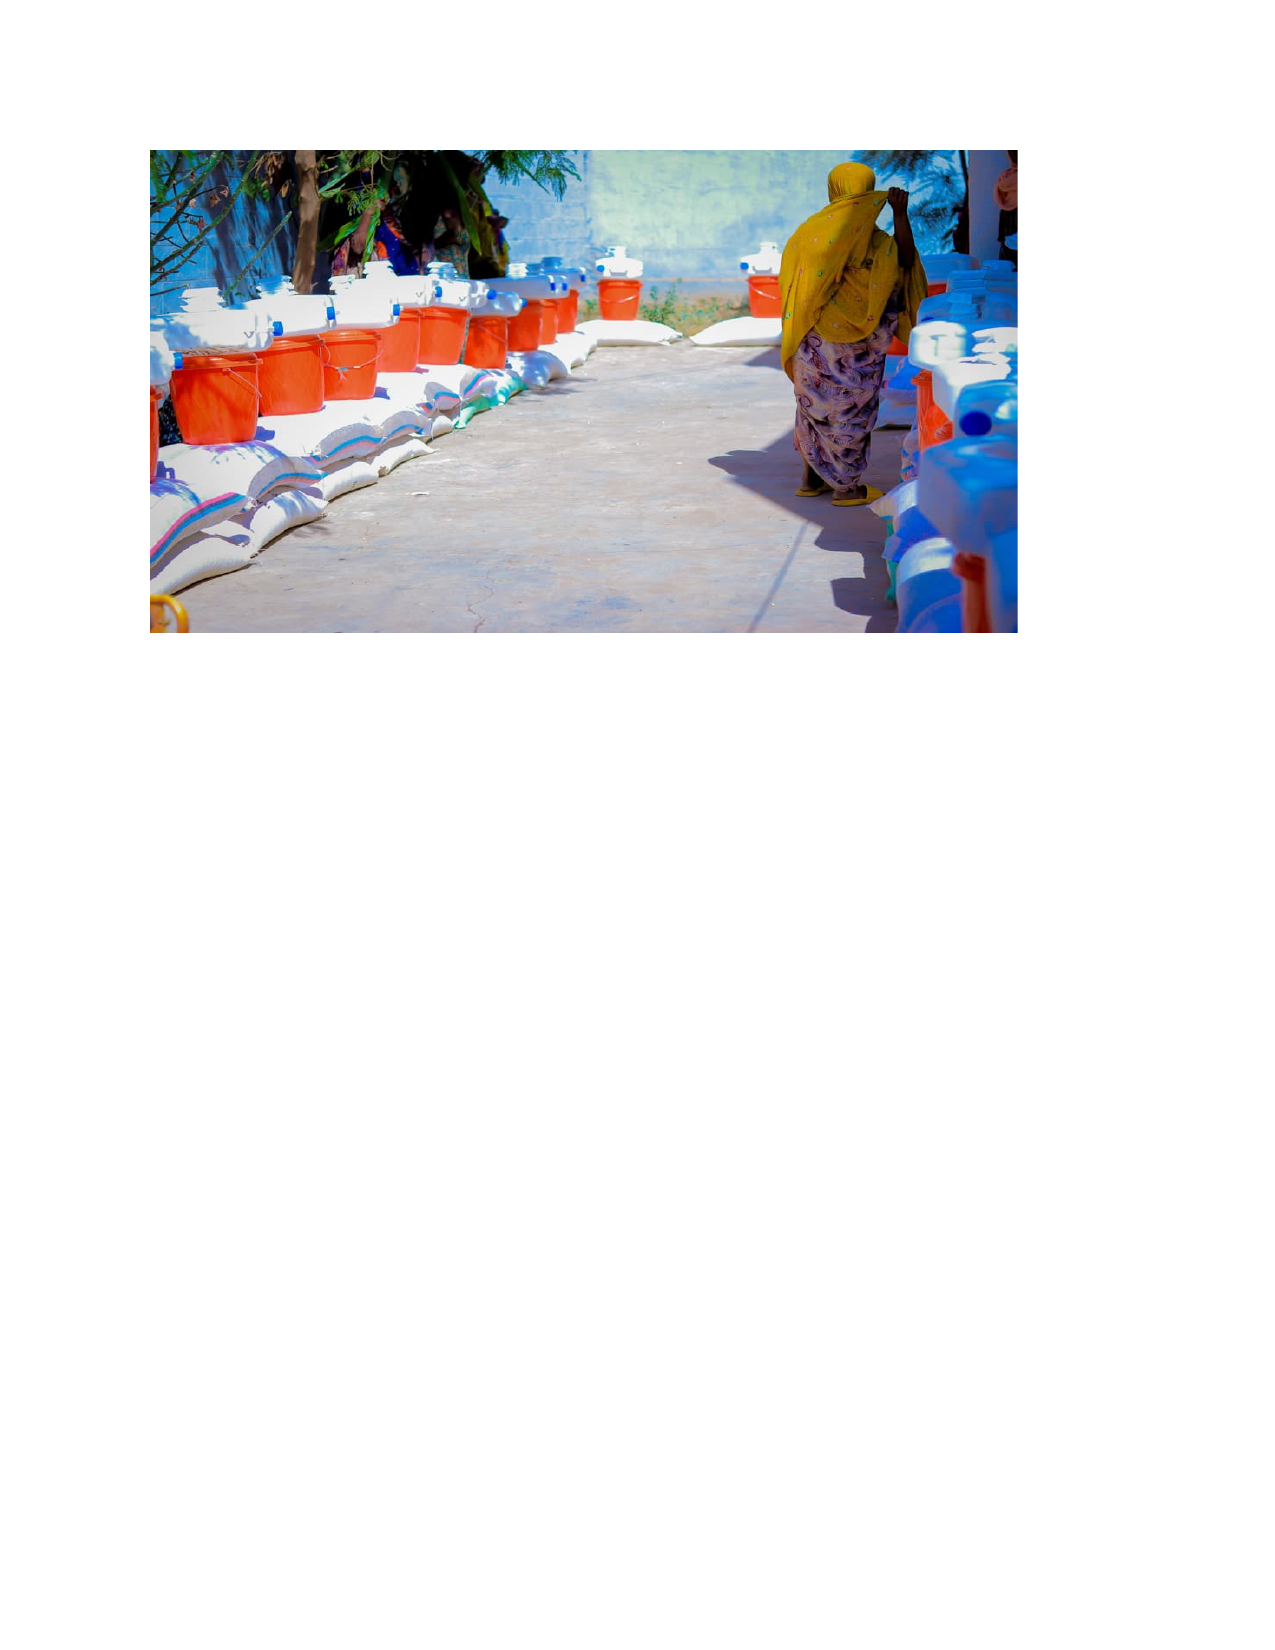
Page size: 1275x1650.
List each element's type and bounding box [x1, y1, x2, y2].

picture [150, 150, 1018, 633]
